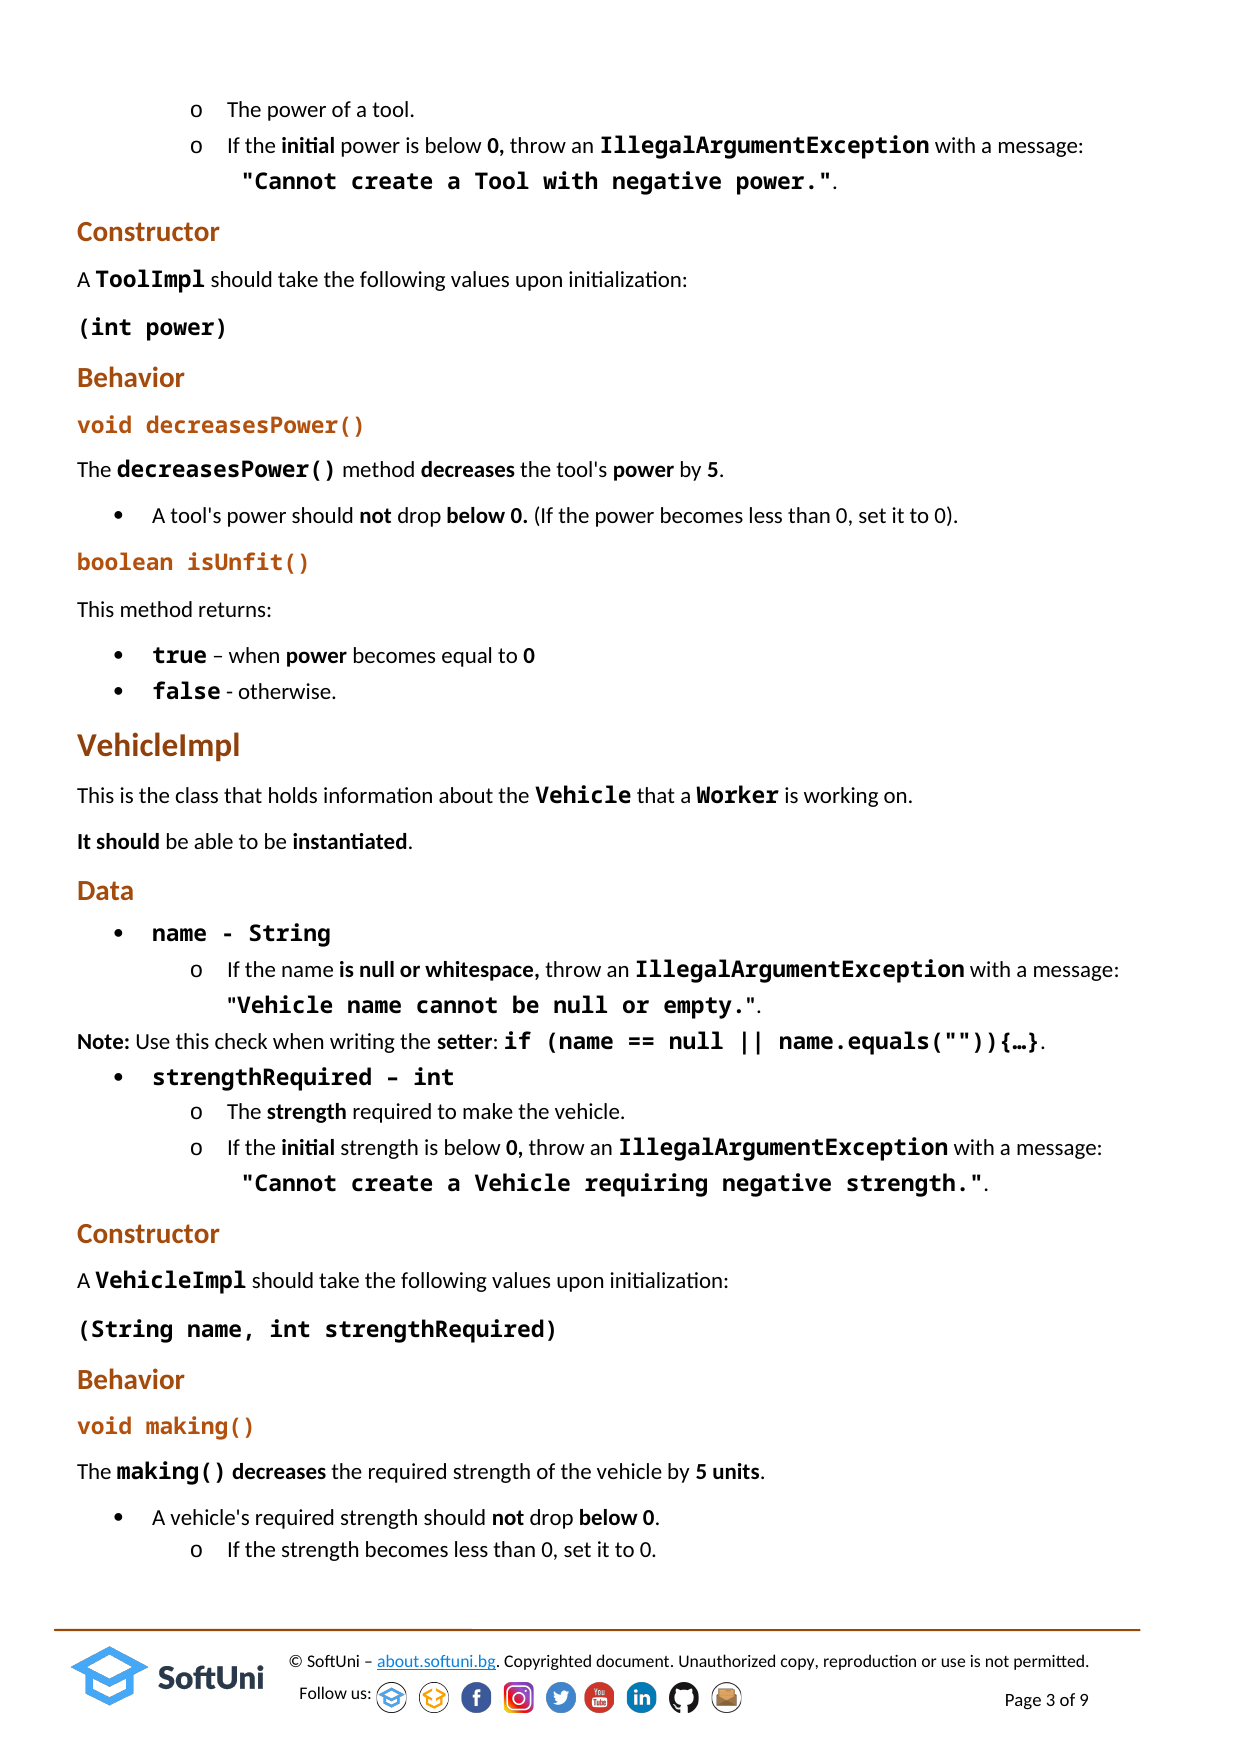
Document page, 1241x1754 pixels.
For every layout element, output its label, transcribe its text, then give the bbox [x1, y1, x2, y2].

picture [640, 1695, 650, 1704]
picture [64, 1640, 270, 1711]
text The decreasesPower() method decreases the tool's power by 5. [77, 453, 1163, 484]
text (int power) [77, 311, 1163, 342]
text A VehicleImpl should take the following values upon initialization: [77, 1264, 1163, 1295]
picture [648, 1682, 657, 1691]
text boolean isUnfit() [77, 546, 1163, 577]
picture [626, 1704, 635, 1713]
subtitle Behavior [77, 359, 1163, 395]
picture [584, 1682, 614, 1713]
picture [503, 1682, 534, 1713]
subtitle Data [77, 872, 1163, 908]
subtitle VehicleImpl [77, 724, 1163, 764]
list The strength required to make the vehicle. [189, 1097, 1163, 1126]
picture [711, 1682, 742, 1713]
text A ToolImpl should take the following values upon initialization: [77, 263, 1163, 294]
list "Vehicle name cannot be null or empty.". [227, 989, 1163, 1020]
text This is the class that holds information about the Vehicle that a Worker is working on. [77, 779, 1163, 810]
list "Cannot create a Vehicle requiring negative strength.". [227, 1166, 1163, 1198]
text (String name, int strengthRequired) [77, 1313, 1163, 1344]
list If the initial power is below 0, throw an IllegalArgumentException with a message: [189, 129, 1163, 160]
list false - otherwise. [114, 675, 1163, 707]
picture [669, 1682, 699, 1713]
list "Cannot create a Tool with negative power.". [227, 165, 1163, 196]
picture [461, 1682, 492, 1713]
picture [626, 1682, 635, 1691]
picture [419, 1682, 449, 1713]
picture [376, 1682, 407, 1713]
list The power of a tool. [189, 95, 1163, 124]
picture [546, 1682, 576, 1713]
list If the name is null or whitespace, throw an IllegalArgumentException with a message: [189, 953, 1163, 984]
list A vehicle's required strength should not drop below 0. [114, 1503, 1163, 1531]
subtitle Constructor [77, 213, 1163, 249]
list true – when power becomes equal to 0 [114, 639, 1163, 671]
list name - String [114, 917, 1163, 948]
list A tool's power should not drop below 0. (If the power becomes less than 0, set it to 0). [114, 502, 1163, 529]
subtitle Behavior [77, 1361, 1163, 1397]
subtitle void making() [77, 1410, 1163, 1442]
text This method returns: [77, 595, 1163, 623]
list strengthRequired – int [114, 1061, 1163, 1092]
picture [648, 1704, 657, 1713]
text It should be able to be instantiated. [77, 827, 1163, 855]
list If the strength becomes less than 0, set it to 0. [189, 1535, 1163, 1564]
text The making() decreases the required strength of the vehicle by 5 units. [77, 1454, 1163, 1486]
list If the initial strength is below 0, throw an IllegalArgumentException with a message: [189, 1130, 1163, 1162]
subtitle Constructor [77, 1215, 1163, 1251]
subtitle void decreasesPower() [77, 409, 1163, 440]
text Note: Use this check when writing the setter: if (name == null || name.equals("")){…}. [77, 1025, 1163, 1056]
